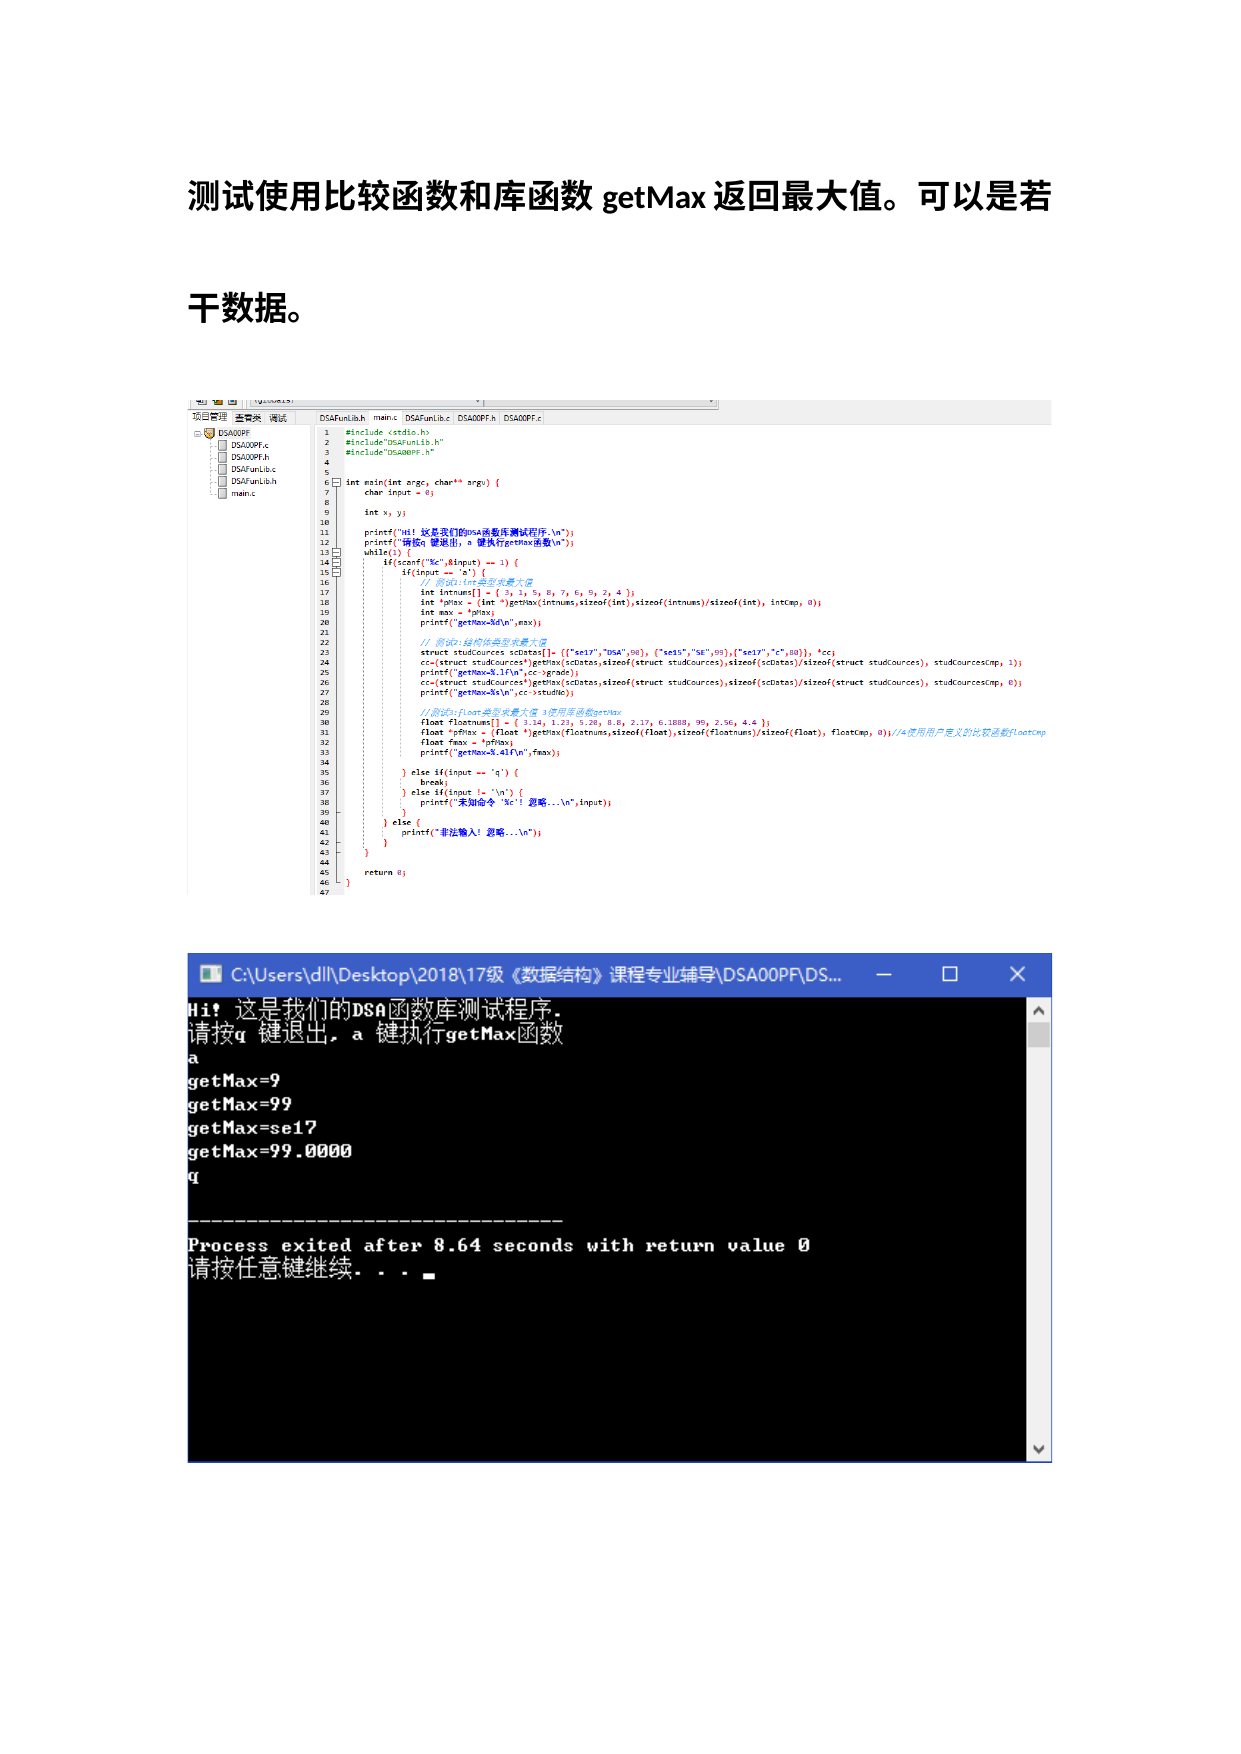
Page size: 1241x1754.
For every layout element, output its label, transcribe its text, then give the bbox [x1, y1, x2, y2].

picture [187, 953, 1053, 1463]
picture [187, 400, 1052, 895]
subtitle 测试使用比较函数和库函数getMax返回最大值。可以是若干数据。 [187, 162, 1053, 339]
